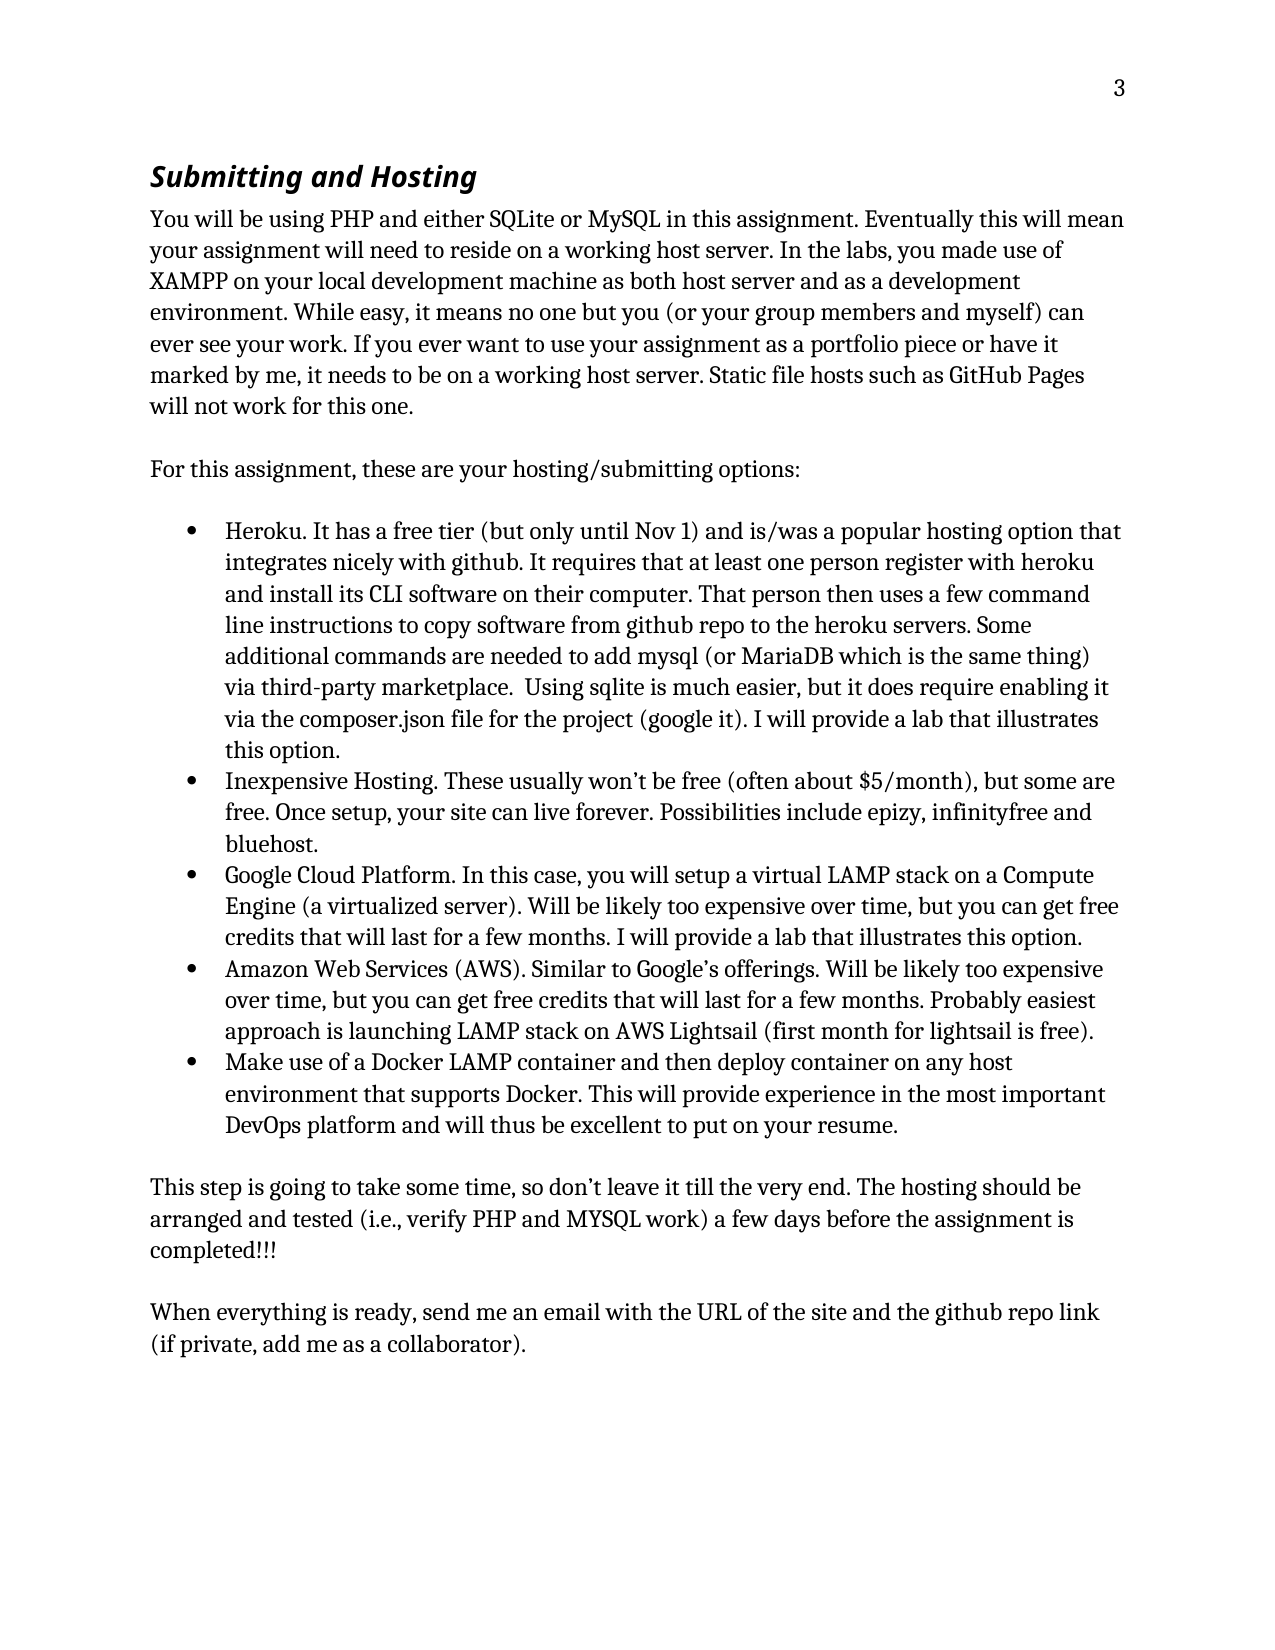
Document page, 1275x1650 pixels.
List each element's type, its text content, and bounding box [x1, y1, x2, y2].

list Inexpensive Hosting. These usually won’t be free (often about $5/month), but some are free. Once setup, your site can live forever. Possibilities include epizy, infinityfree and bluehost. [187, 764, 1125, 858]
subtitle Submitting and Hosting [150, 156, 1125, 196]
list Make use of a Docker LAMP container and then deploy container on any host environment that supports Docker. This will provide experience in the most important DevOps platform and will thus be excellent to put on your resume. [187, 1046, 1125, 1139]
text This step is going to take some time, so don’t leave it till the very end. The hosting should be arranged and tested (i.e., verify PHP and MYSQL work) a few days before the assignment is completed!!! [150, 1171, 1125, 1264]
text You will be using PHP and either SQLite or MySQL in this assignment. Eventually this will mean your assignment will need to reside on a working host server. In the labs, you made use of XAMPP on your local development machine as both host server and as a development environment. While easy, it means no one but you (or your group members and myself) can ever see your work. If you ever want to use your assignment as a portfolio piece or have it marked by me, it needs to be on a working host server. Static file hosts such as GitHub Pages will not work for this one. [150, 202, 1125, 421]
list Google Cloud Platform. In this case, you will setup a virtual LAMP stack on a Compute Engine (a virtualized server). Will be likely too expensive over time, but you can get free credits that will last for a few months. I will provide a lab that illustrates this option. [187, 858, 1125, 952]
text For this assignment, these are your hosting/submitting options: [150, 452, 1125, 483]
list Heroku. It has a free tier (but only until Nov 1) and is/was a popular hosting option that integrates nicely with github. It requires that at least one person register with heroku and install its CLI software on their computer. That person then uses a few command line instructions to copy software from github repo to the heroku servers. Some additional commands are needed to add mysql (or MariaDB which is the same thing) via third-party marketplace. Using sqlite is much easier, but it does require enabling it via the composer.json file for the project (google it). I will provide a lab that illustrates this option. [187, 514, 1125, 764]
list Amazon Web Services (AWS). Similar to Google’s offerings. Will be likely too expensive over time, but you can get free credits that will last for a few months. Probably easiest approach is launching LAMP stack on AWS Lightsail (first month for lightsail is free). [187, 952, 1125, 1046]
text When everything is ready, send me an email with the URL of the site and the github repo link (if private, add me as a collaborator). [150, 1296, 1125, 1358]
